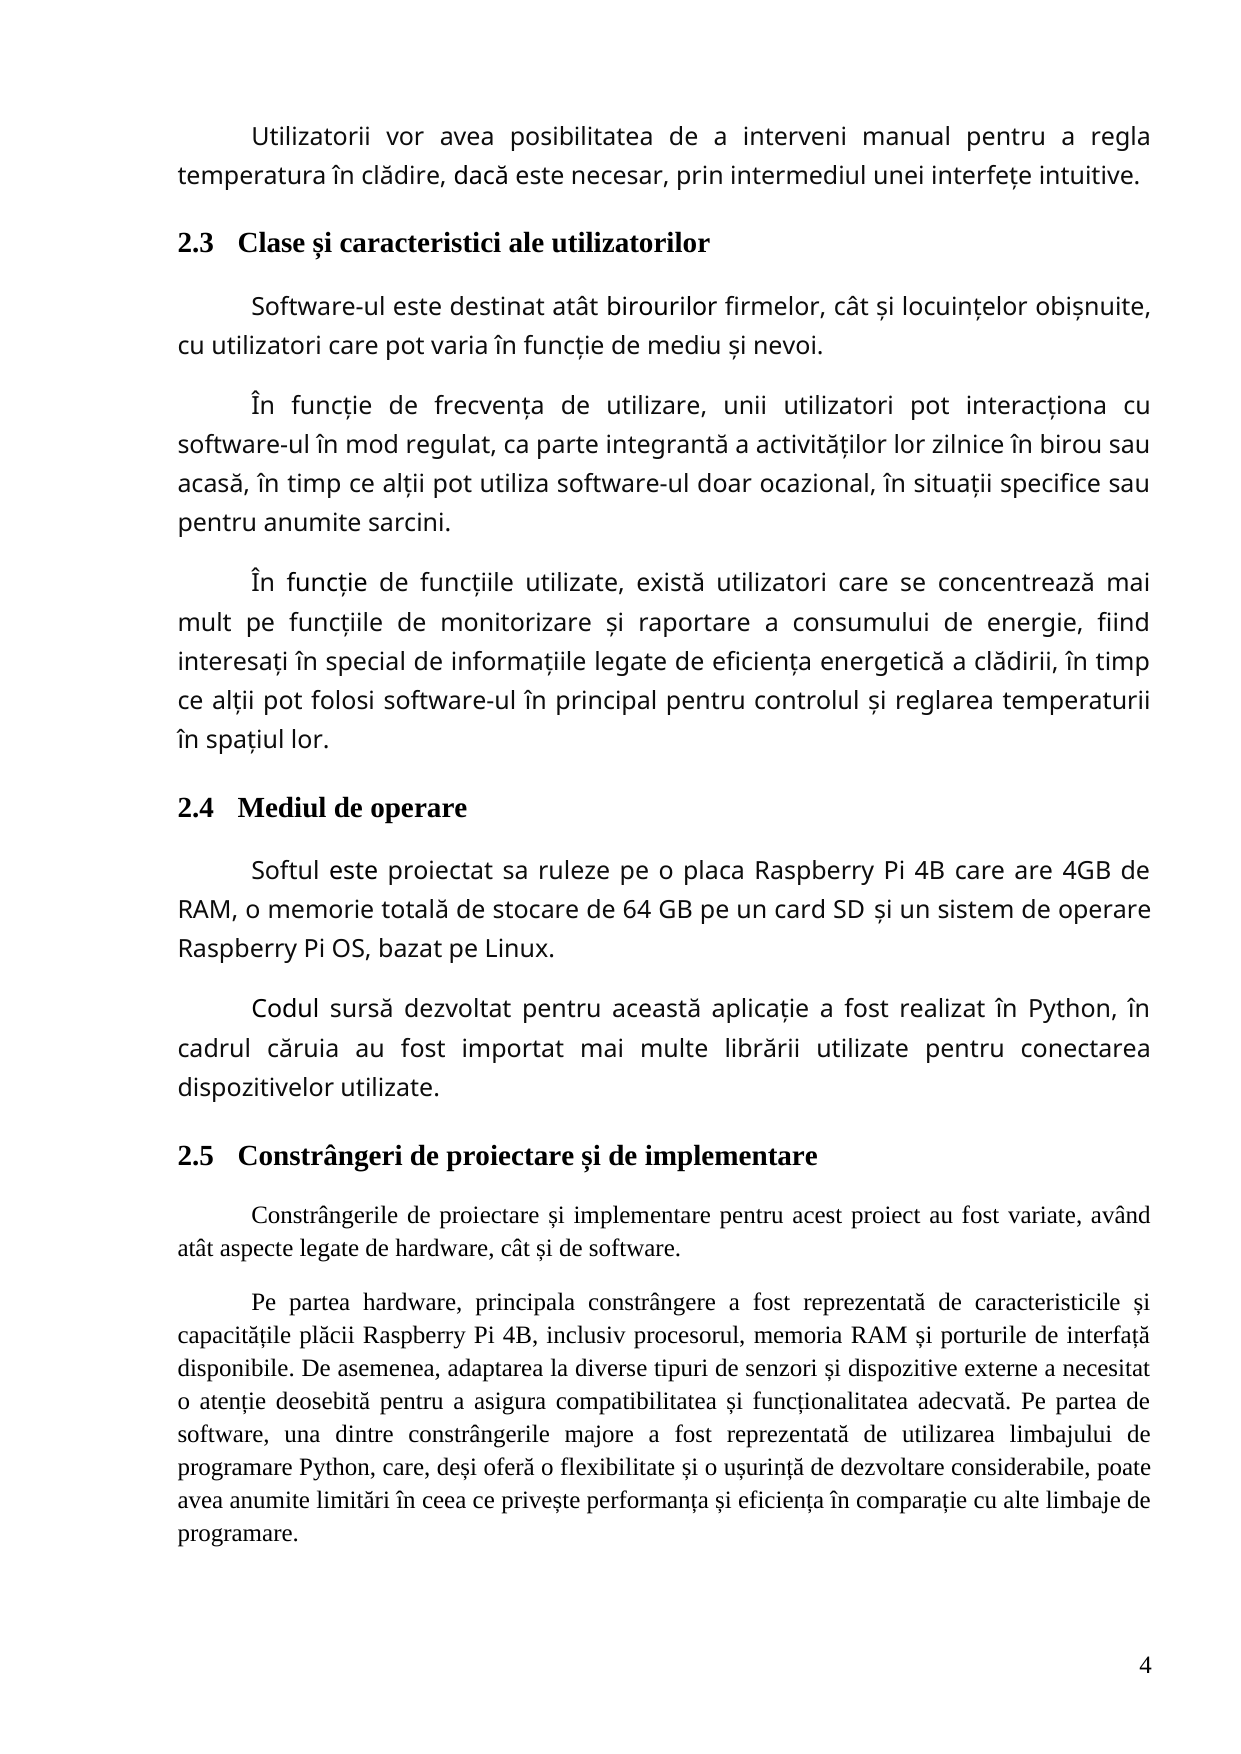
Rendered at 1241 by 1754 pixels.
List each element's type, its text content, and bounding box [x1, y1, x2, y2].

text Softul este proiectat sa ruleze pe o placa Raspberry Pi 4B care are 4GB de RAM, o memorie totală de stocare de 64 GB pe un card SD și un sistem de operare Raspberry Pi OS, bazat pe Linux. [177, 853, 1152, 965]
subtitle Mediul de operare [177, 790, 1152, 823]
text Codul sursă dezvoltat pentru această aplicație a fost realizat în Python, în cadrul căruia au fost importat mai multe librării utilizate pentru conectarea dispozitivelor utilizate. [177, 991, 1152, 1103]
text În funcție de funcțiile utilizate, există utilizatori care se concentrează mai mult pe funcțiile de monitorizare și raportare a consumului de energie, fiind interesați în special de informațiile legate de eficiența energetică a clădirii, în timp ce alții pot folosi software-ul în principal pentru controlul și reglarea temperaturii în spațiul lor. [177, 565, 1152, 756]
subtitle Constrângeri de proiectare și de implementare [177, 1138, 1152, 1171]
text Pe partea hardware, principala constrângere a fost reprezentată de caracteristicile și capacitățile plăcii Raspberry Pi 4B, inclusiv procesorul, memoria RAM și porturile de interfață disponibile. De asemenea, adaptarea la diverse tipuri de senzori și dispozitive externe a necesitat o atenție deosebită pentru a asigura compatibilitatea și funcționalitatea adecvată. Pe partea de software, una dintre constrângerile majore a fost reprezentată de utilizarea limbajului de programare Python, care, deși oferă o flexibilitate și o ușurință de dezvoltare considerabile, poate avea anumite limitări în ceea ce privește performanța și eficiența în comparație cu alte limbaje de programare. [177, 1287, 1152, 1547]
text Software-ul este destinat atât birourilor firmelor, cât și locuințelor obișnuite, cu utilizatori care pot varia în funcție de mediu și nevoi. [177, 288, 1152, 362]
text Constrângerile de proiectare și implementare pentru acest proiect au fost variate, având atât aspecte legate de hardware, cât și de software. [177, 1200, 1152, 1262]
text În funcție de frecvența de utilizare, unii utilizatori pot interacționa cu software-ul în mod regulat, ca parte integrantă a activităților lor zilnice în birou sau acasă, în timp ce alții pot utiliza software-ul doar ocazional, în situații specifice sau pentru anumite sarcini. [177, 387, 1152, 539]
text Utilizatorii vor avea posibilitatea de a interveni manual pentru a regla temperatura în clădire, dacă este necesar, prin intermediul unei interfețe intuitive. [177, 118, 1152, 191]
subtitle Clase și caracteristici ale utilizatorilor [177, 226, 1152, 259]
